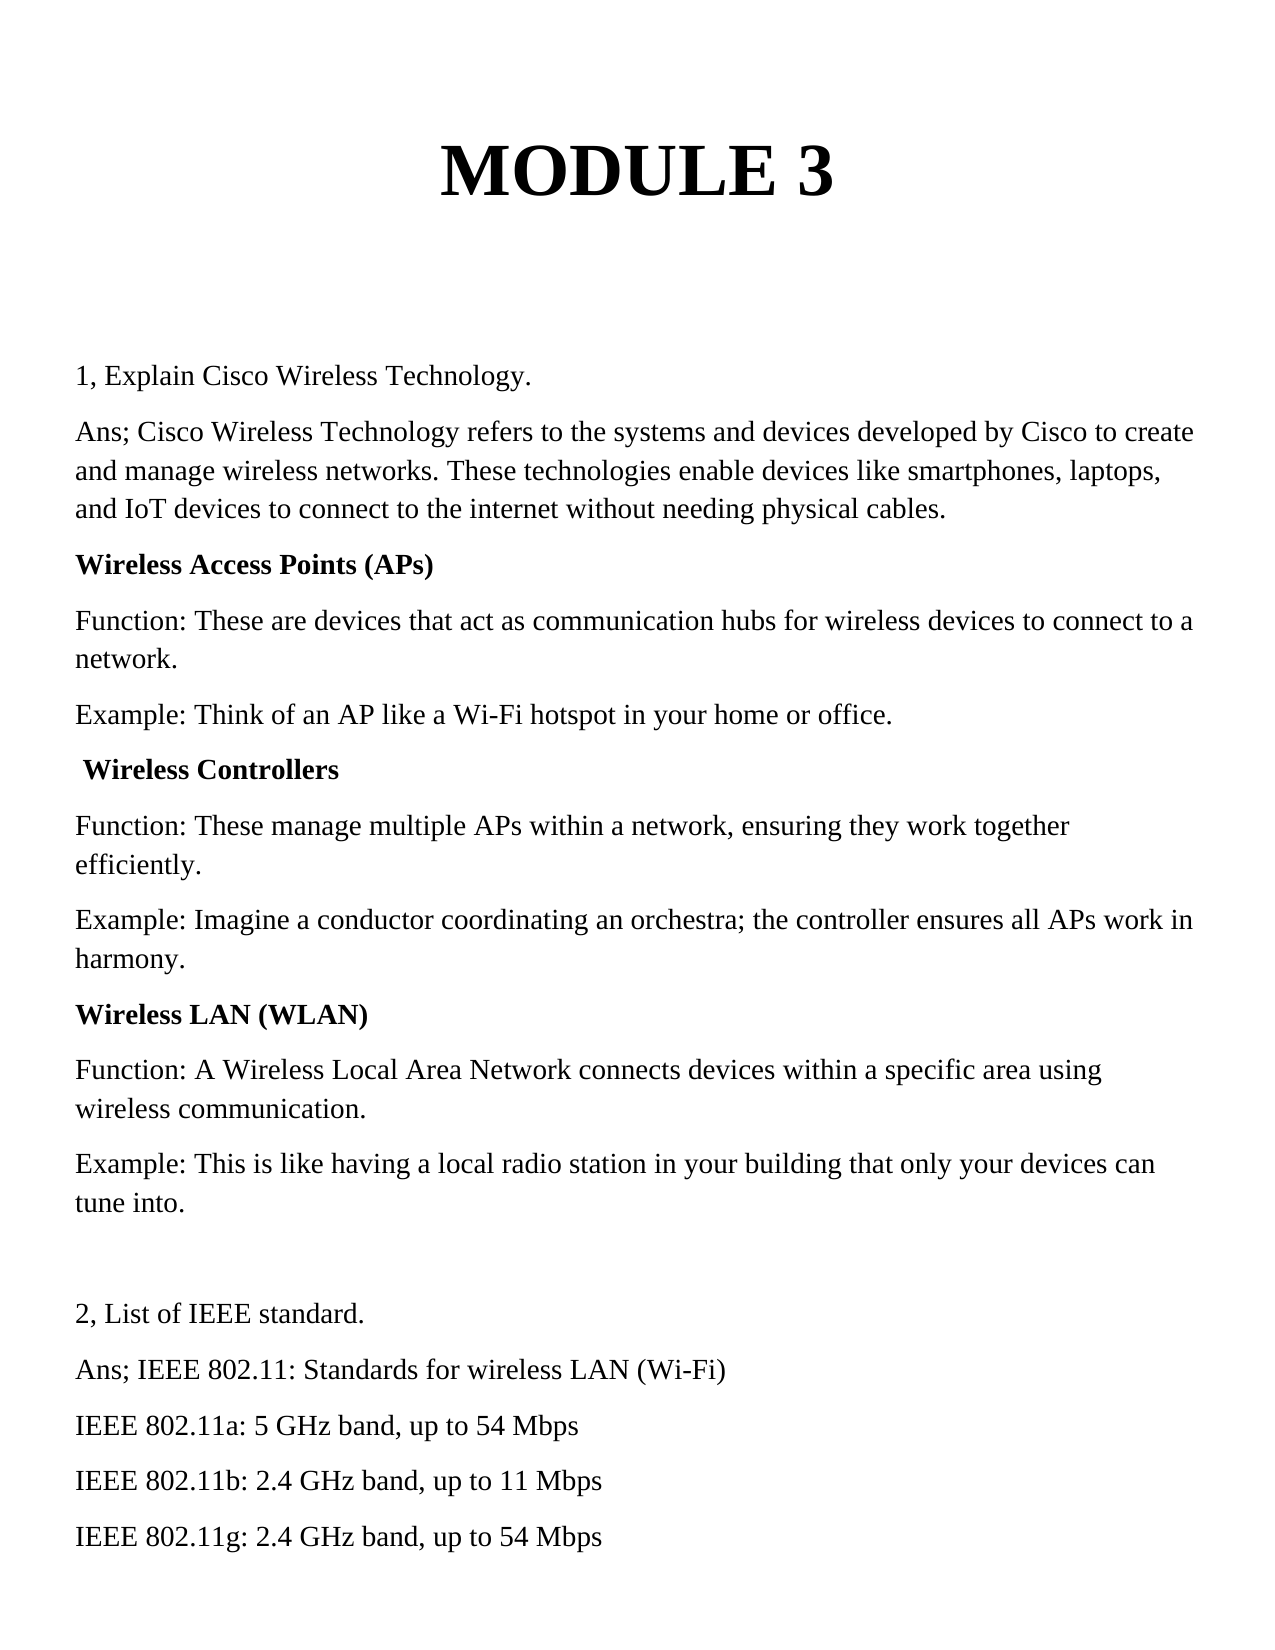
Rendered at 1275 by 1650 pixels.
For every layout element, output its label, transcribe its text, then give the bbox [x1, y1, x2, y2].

text Function: These are devices that act as communication hubs for wireless devices to connect to a network. [75, 603, 1200, 675]
text Wireless LAN (WLAN) [75, 997, 1200, 1030]
text IEEE 802.11b: 2.4 GHz band, up to 11 Mbps [75, 1463, 1200, 1497]
text Ans; IEEE 802.11: Standards for wireless LAN (Wi-Fi) [75, 1352, 1200, 1386]
text Example: This is like having a local radio station in your building that only your devices can tune into. [75, 1147, 1200, 1219]
text IEEE 802.11g: 2.4 GHz band, up to 54 Mbps [75, 1519, 1200, 1552]
text 1, Explain Cisco Wireless Technology. [75, 358, 1200, 392]
text Example: Think of an AP like a Wi-Fi hotspot in your home or office. [75, 697, 1200, 731]
text Function: These manage multiple APs within a network, ensuring they work together efficiently. [75, 808, 1200, 880]
text Wireless Controllers [75, 752, 1200, 786]
text Function: A Wireless Local Area Network connects devices within a specific area using wireless communication. [75, 1052, 1200, 1125]
text Ans; Cisco Wireless Technology refers to the systems and devices developed by Cisco to create and manage wireless networks. These technologies enable devices like smartphones, laptops, and IoT devices to connect to the internet without needing physical cables. [75, 414, 1200, 525]
text 2, List of IEEE standard. [75, 1297, 1200, 1330]
text Wireless Access Points (APs) [75, 547, 1200, 581]
text IEEE 802.11a: 5 GHz band, up to 54 Mbps [75, 1408, 1200, 1441]
text MODULE 3 [75, 125, 1200, 211]
text Example: Imagine a conductor coordinating an orchestra; the controller ensures all APs work in harmony. [75, 902, 1200, 975]
